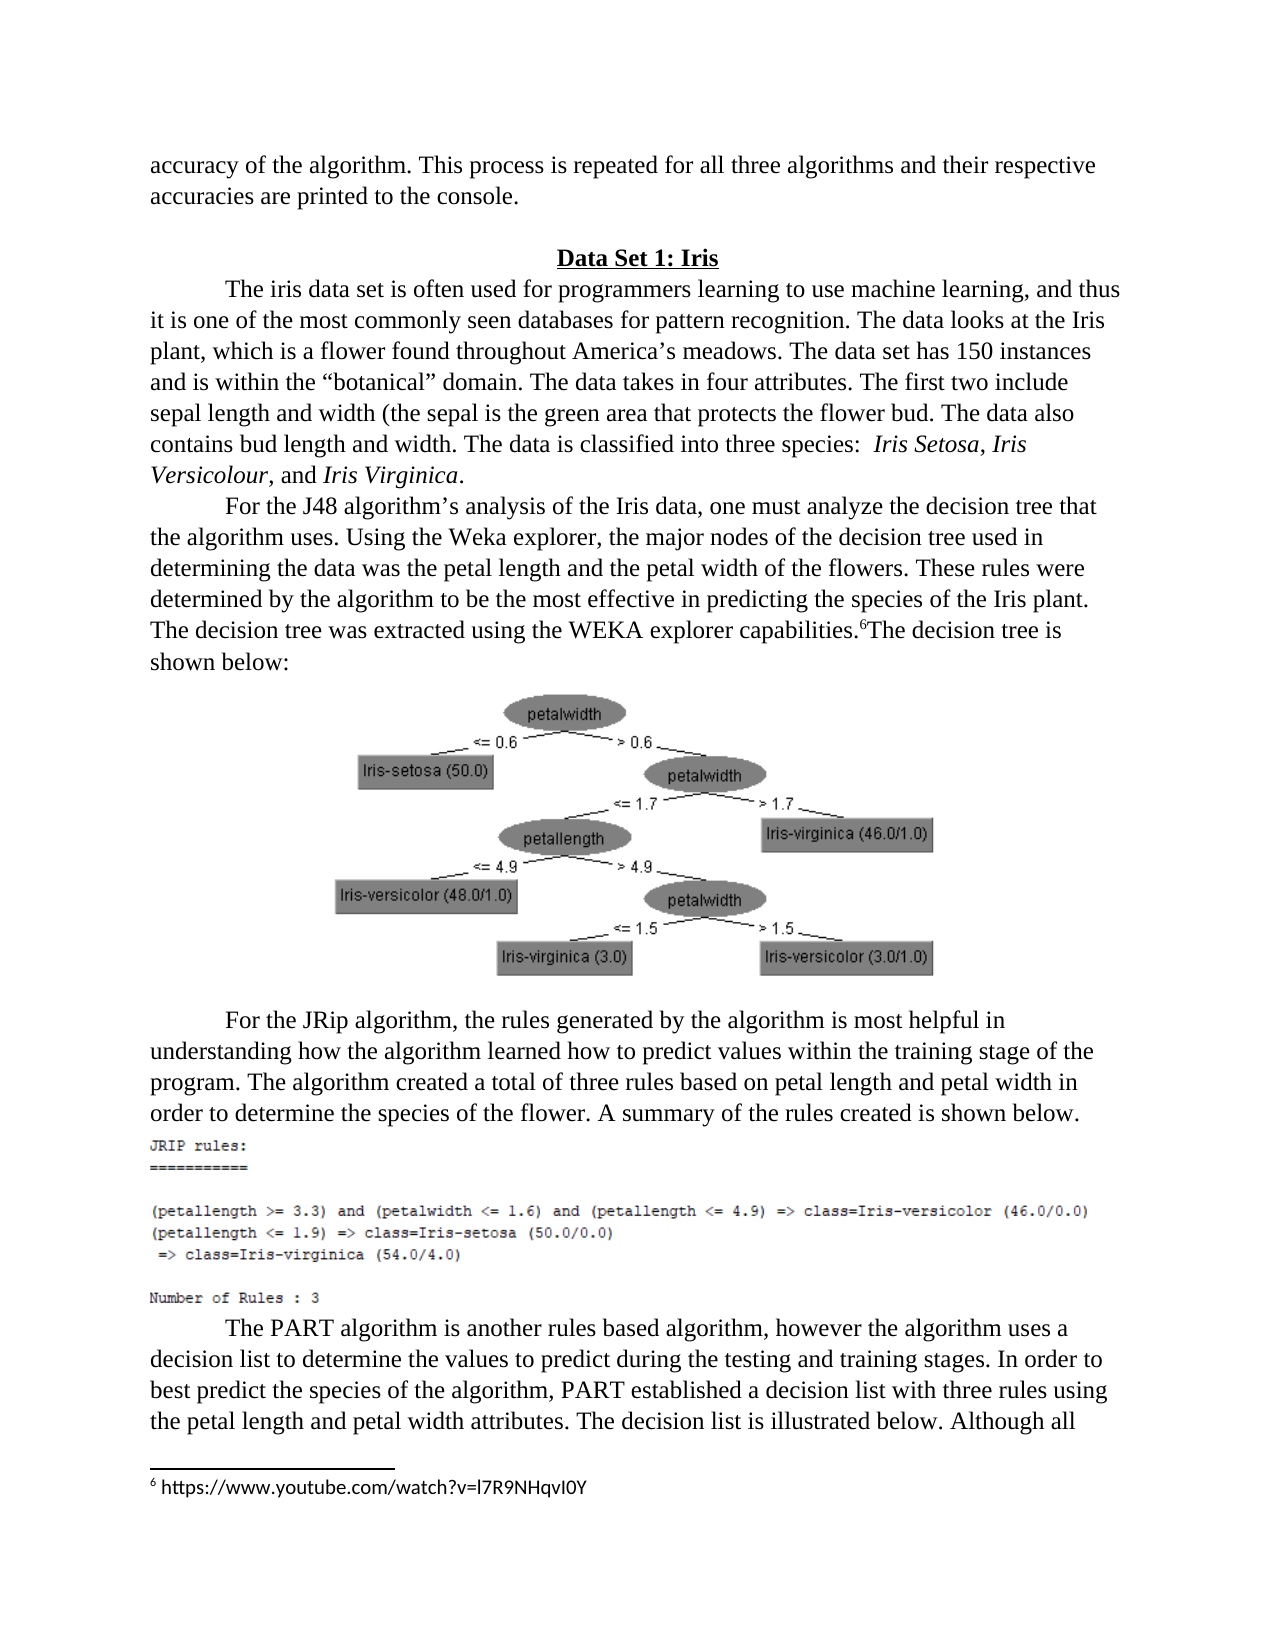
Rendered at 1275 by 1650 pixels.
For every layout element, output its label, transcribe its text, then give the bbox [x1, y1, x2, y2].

picture [311, 677, 964, 1004]
text For the J48 algorithm’s analysis of the Iris data, one must analyze the decision tree that the algorithm uses. Using the Weka explorer, the major nodes of the decision tree used in determining the data was the petal length and the petal width of the flowers. These rules were determined by the algorithm to be the most effective in predicting the species of the Iris plant. The decision tree was extracted using the WEKA explorer capabilities.The decision tree is shown below: [150, 491, 1125, 675]
text Data Set 1: Iris [150, 243, 1125, 272]
picture [150, 1129, 1108, 1311]
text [150, 1313, 1125, 1435]
text The iris data set is often used for programmers learning to use machine learning, and thus it is one of the most commonly seen databases for pattern recognition. The data looks at the Iris plant, which is a flower found throughout America’s meadows. The data set has 150 instances and is within the “botanical” domain. The data takes in four attributes. The first two include sepal length and width (the sepal is the green area that protects the flower bud. The data also contains bud length and width. The data is classified into three species: Iris Setosa, Iris Versicolour, and Iris Virginica. [150, 274, 1125, 489]
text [150, 150, 1125, 210]
text For the JRip algorithm, the rules generated by the algorithm is most helpful in understanding how the algorithm learned how to predict values within the training stage of the program. The algorithm created a total of three rules based on petal length and petal width in order to determine the species of the flower. A summary of the rules created is shown below. [150, 1005, 1125, 1127]
